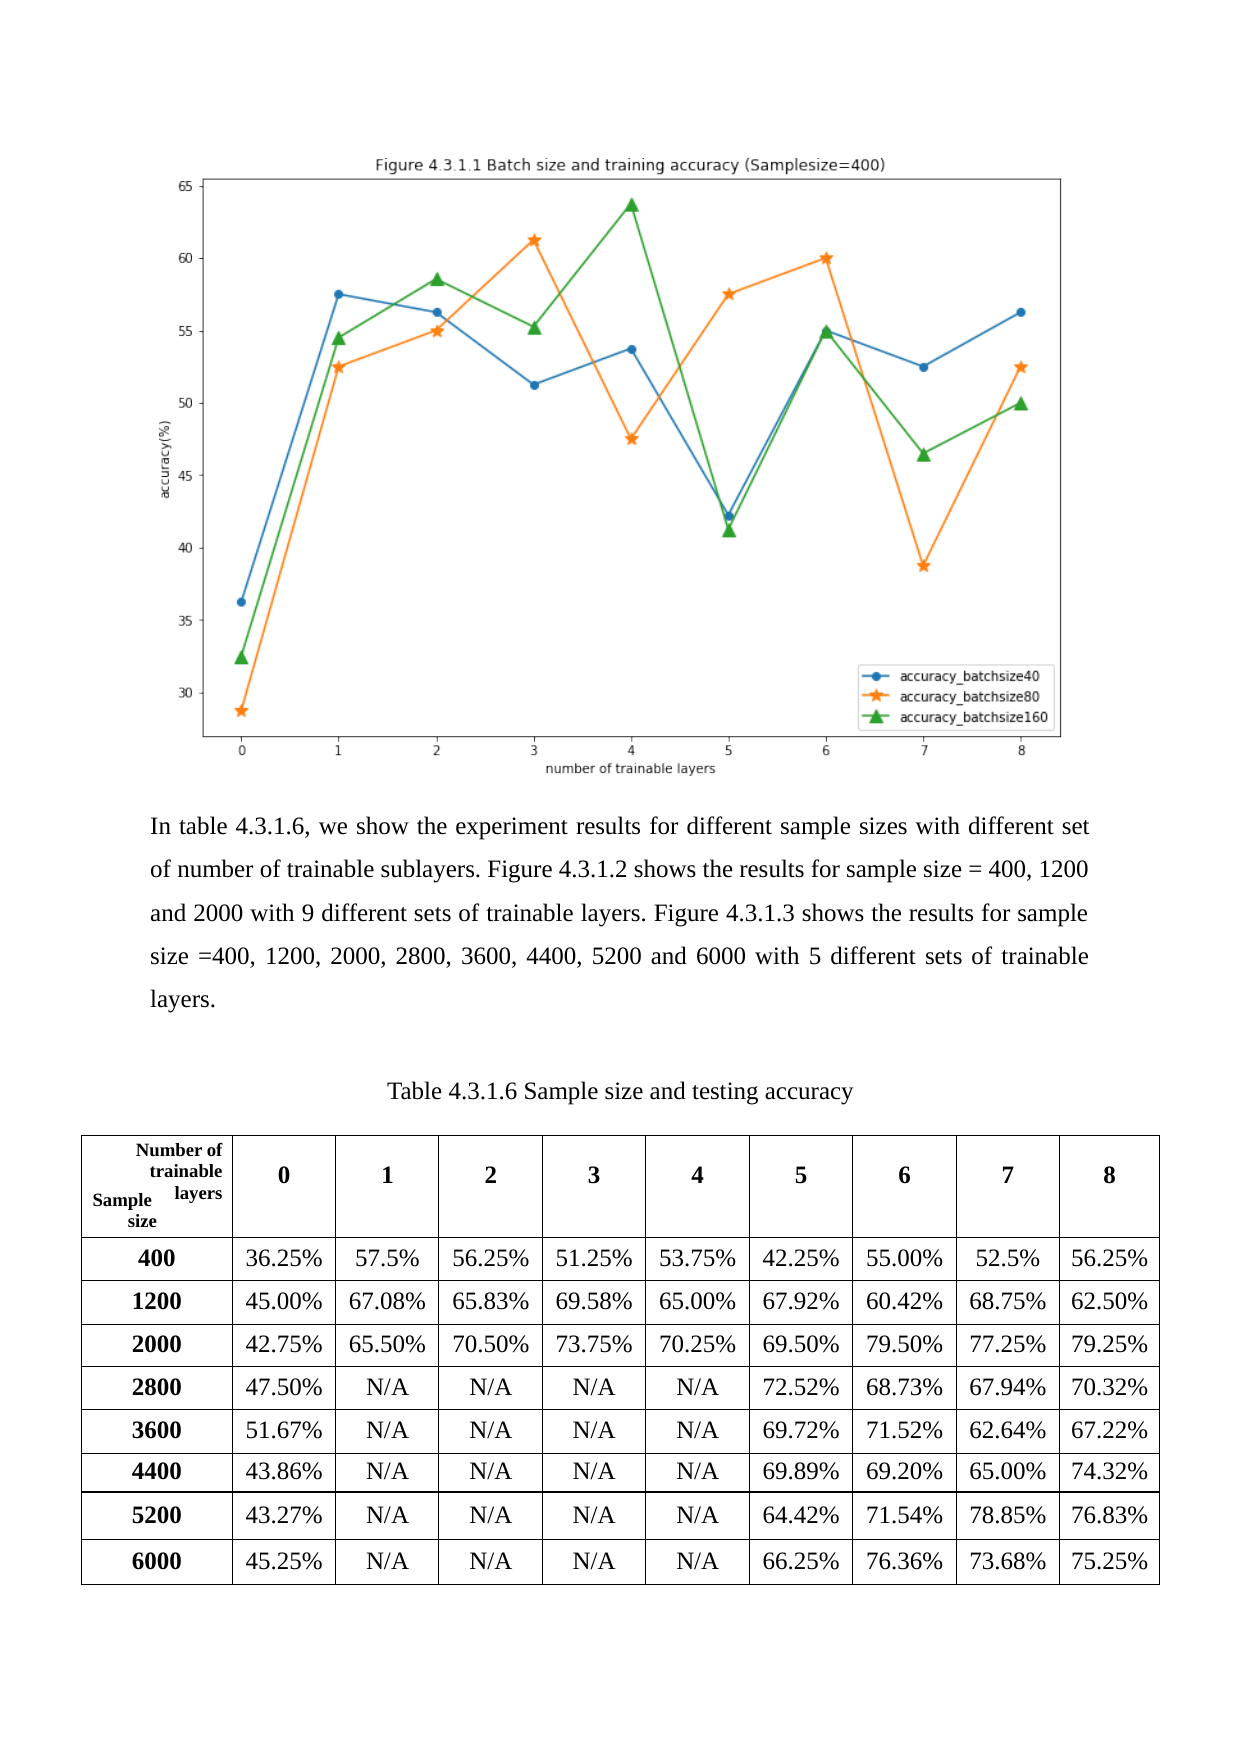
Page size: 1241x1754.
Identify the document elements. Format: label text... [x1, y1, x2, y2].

table_cell 0 [233, 1136, 335, 1237]
table_cell 5 [750, 1136, 852, 1237]
table_cell N/A [646, 1367, 749, 1409]
table_cell 56.25% [1060, 1238, 1159, 1280]
table_cell N/A [543, 1493, 645, 1539]
table_cell 62.64% [957, 1410, 1059, 1453]
table_cell 36.25% [233, 1238, 335, 1280]
table_cell 42.75% [233, 1325, 335, 1366]
table_cell 72.52% [750, 1367, 852, 1409]
table_cell 76.83% [1060, 1493, 1159, 1539]
table_cell N/A [543, 1540, 645, 1584]
table_cell N/A [543, 1410, 645, 1453]
table_cell 77.25% [957, 1325, 1059, 1366]
table_cell 65.50% [336, 1325, 438, 1366]
table_cell 3600 [82, 1410, 232, 1453]
table_cell 1 [336, 1136, 438, 1237]
table_cell 69.20% [853, 1454, 956, 1491]
table_cell 65.00% [957, 1454, 1059, 1491]
table_cell 51.67% [233, 1410, 335, 1453]
table_cell 79.50% [853, 1325, 956, 1366]
table_cell 60.42% [853, 1281, 956, 1323]
table_cell N/A [646, 1454, 749, 1491]
table_cell 51.25% [543, 1238, 645, 1280]
table_cell N/A [439, 1493, 542, 1539]
table_cell N/A [543, 1367, 645, 1409]
table_cell 67.94% [957, 1367, 1059, 1409]
table_cell 2000 [82, 1325, 232, 1366]
table_cell 1200 [82, 1281, 232, 1323]
table_cell 67.22% [1060, 1410, 1159, 1453]
table_cell 2 [439, 1136, 542, 1237]
table_cell 67.08% [336, 1281, 438, 1323]
table_cell 52.5% [957, 1238, 1059, 1280]
table_cell N/A [336, 1454, 438, 1491]
table_cell 71.52% [853, 1410, 956, 1453]
table_cell 68.73% [853, 1367, 956, 1409]
table_cell 5200 [82, 1493, 232, 1539]
table_cell 4400 [82, 1454, 232, 1491]
table_cell 69.89% [750, 1454, 852, 1491]
table_cell 3 [543, 1136, 645, 1237]
table_cell 6 [853, 1136, 956, 1237]
table_cell N/A [646, 1540, 749, 1584]
table_cell 73.75% [543, 1325, 645, 1366]
table_cell 42.25% [750, 1238, 852, 1280]
table_cell 400 [82, 1238, 232, 1280]
table_cell 73.68% [957, 1540, 1059, 1584]
table_cell 7 [957, 1136, 1059, 1237]
picture [150, 150, 1073, 785]
table_cell 71.54% [853, 1493, 956, 1539]
table_cell 79.25% [1060, 1325, 1159, 1366]
table_cell [82, 1136, 232, 1237]
table_cell 53.75% [646, 1238, 749, 1280]
table_header Table 4.3.1.6 Sample size and testing accuracy [82, 1071, 1159, 1135]
text In table 4.3.1.6, we show the experiment results for different sample sizes with different set of number of trainable sublayers. Figure 4.3.1.2 shows the results for sample size = 400, 1200 and 2000 with 9 different sets of trainable layers. Figure 4.3.1.3 shows the results for sample size =400, 1200, 2000, 2800, 3600, 4400, 5200 and 6000 with 5 different sets of trainable layers. [150, 811, 1090, 1013]
table_cell 43.27% [233, 1493, 335, 1539]
table_cell N/A [646, 1493, 749, 1539]
table_cell 65.00% [646, 1281, 749, 1323]
table_cell 68.75% [957, 1281, 1059, 1323]
table_cell 67.92% [750, 1281, 852, 1323]
table_cell 57.5% [336, 1238, 438, 1280]
table_cell 66.25% [750, 1540, 852, 1584]
table_cell 70.25% [646, 1325, 749, 1366]
table_cell 74.32% [1060, 1454, 1159, 1491]
table_cell N/A [439, 1410, 542, 1453]
table_cell N/A [336, 1410, 438, 1453]
table_cell N/A [439, 1540, 542, 1584]
table_cell 56.25% [439, 1238, 542, 1280]
table_cell 75.25% [1060, 1540, 1159, 1584]
table_cell 70.32% [1060, 1367, 1159, 1409]
table_cell 70.50% [439, 1325, 542, 1366]
table_cell 64.42% [750, 1493, 852, 1539]
table_cell 65.83% [439, 1281, 542, 1323]
table_cell N/A [336, 1540, 438, 1584]
table_cell 69.58% [543, 1281, 645, 1323]
table_cell 43.86% [233, 1454, 335, 1491]
table_cell 47.50% [233, 1367, 335, 1409]
table_cell 4 [646, 1136, 749, 1237]
table_cell N/A [439, 1454, 542, 1491]
table_cell 6000 [82, 1540, 232, 1584]
table_cell 45.00% [233, 1281, 335, 1323]
table_cell 62.50% [1060, 1281, 1159, 1323]
table_cell 55.00% [853, 1238, 956, 1280]
table_cell N/A [543, 1454, 645, 1491]
table_cell 78.85% [957, 1493, 1059, 1539]
table_cell 2800 [82, 1367, 232, 1409]
table_cell N/A [336, 1493, 438, 1539]
table_cell N/A [336, 1367, 438, 1409]
table_cell 69.72% [750, 1410, 852, 1453]
table_cell 8 [1060, 1136, 1159, 1237]
table_cell 76.36% [853, 1540, 956, 1584]
table_cell N/A [646, 1410, 749, 1453]
table_cell N/A [439, 1367, 542, 1409]
table_cell 69.50% [750, 1325, 852, 1366]
table_cell 45.25% [233, 1540, 335, 1584]
